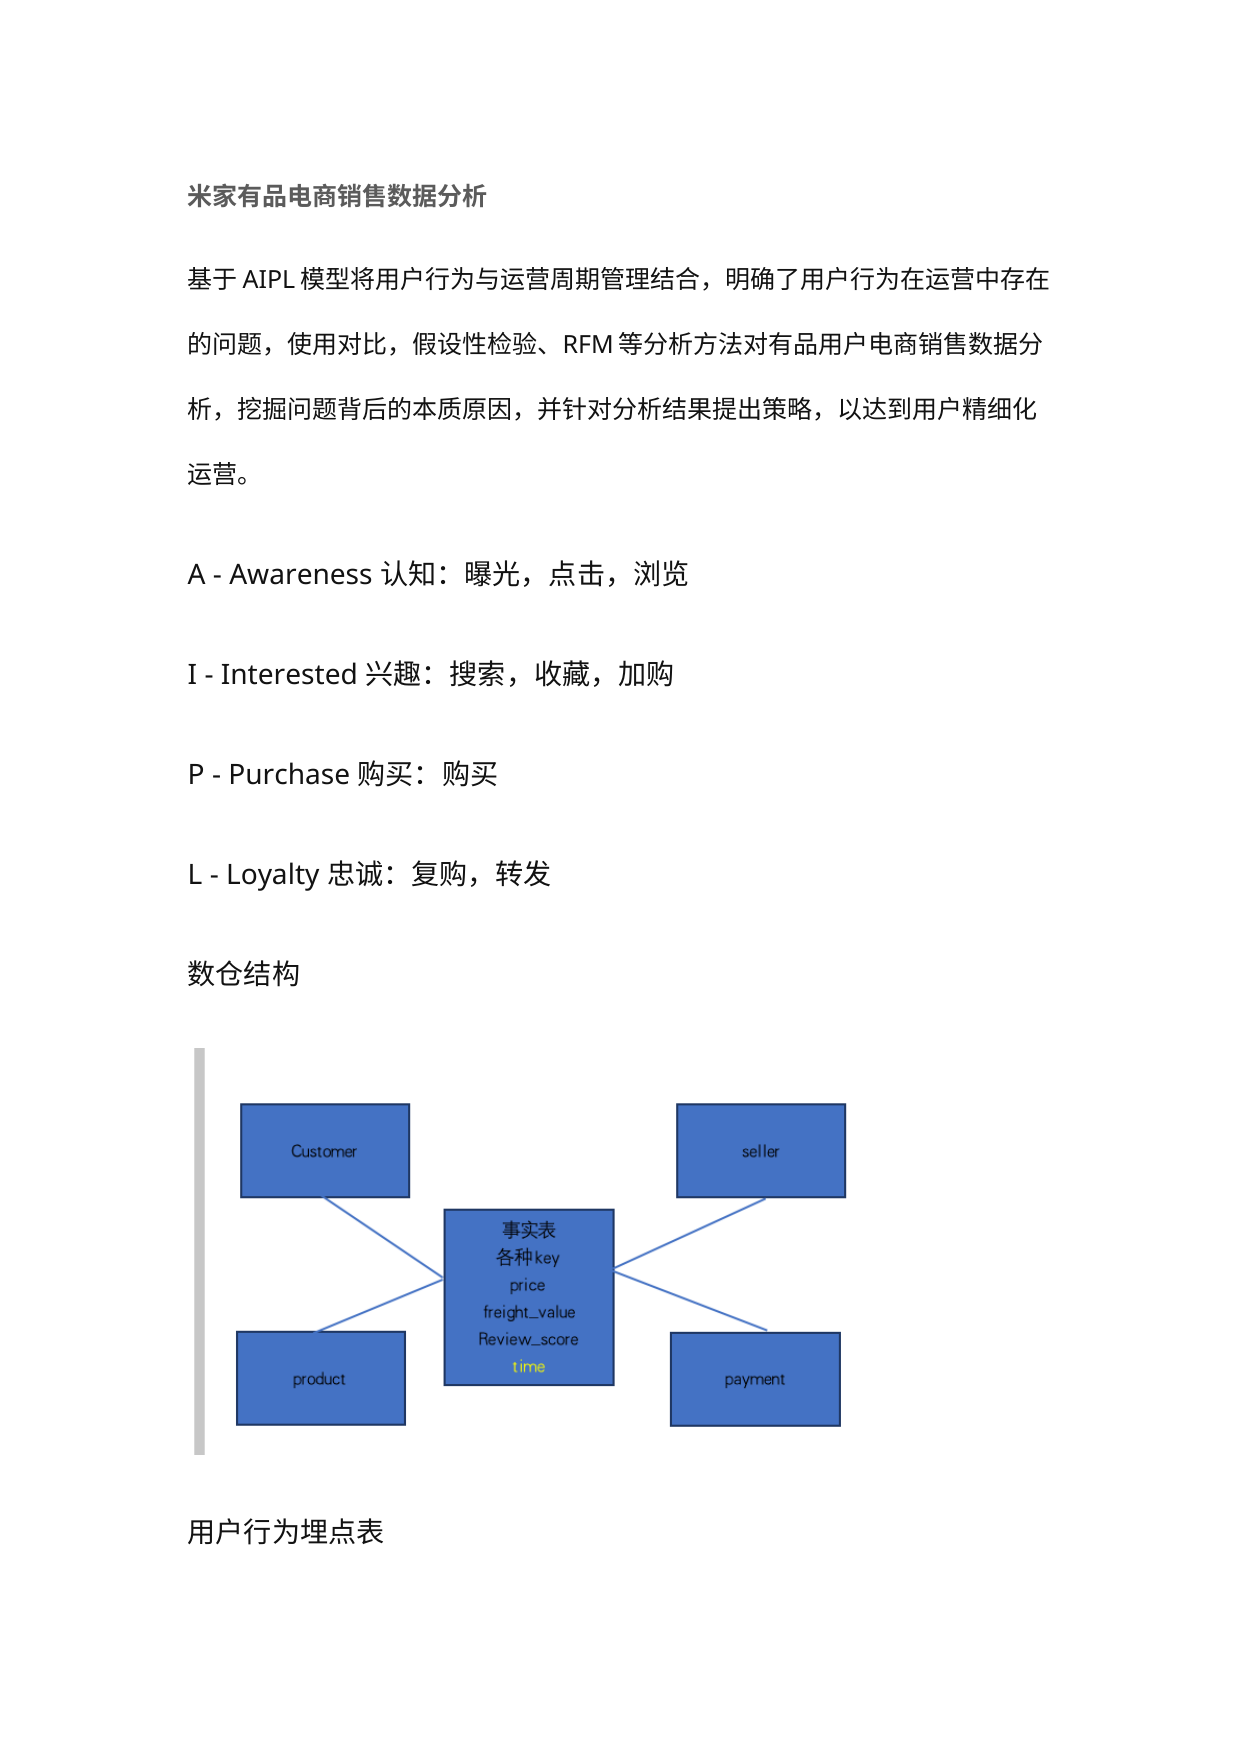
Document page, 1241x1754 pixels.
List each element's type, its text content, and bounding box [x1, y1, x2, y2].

text P - Purchase 购买：购买 [187, 740, 1053, 805]
text L - Loyalty 忠诚：复购，转发 [187, 840, 1053, 905]
text 米家有品电商销售数据分析 [187, 162, 1053, 227]
text 基于AIPL模型将用户行为与运营周期管理结合，明确了用户行为在运营中存在的问题，使用对比，假设性检验、RFM等分析方法对有品用户电商销售数据分析，挖掘问题背后的本质原因，并针对分析结果提出策略，以达到用户精细化运营。 [187, 245, 1053, 505]
text A - Awareness 认知：曝光，点击，浏览 [187, 540, 1053, 605]
text I - Interested 兴趣：搜索，收藏，加购 [187, 640, 1053, 705]
text 用户行为埋点表 [187, 1498, 1053, 1563]
text 数仓结构 [187, 940, 1053, 1005]
picture [187, 1048, 1011, 1455]
